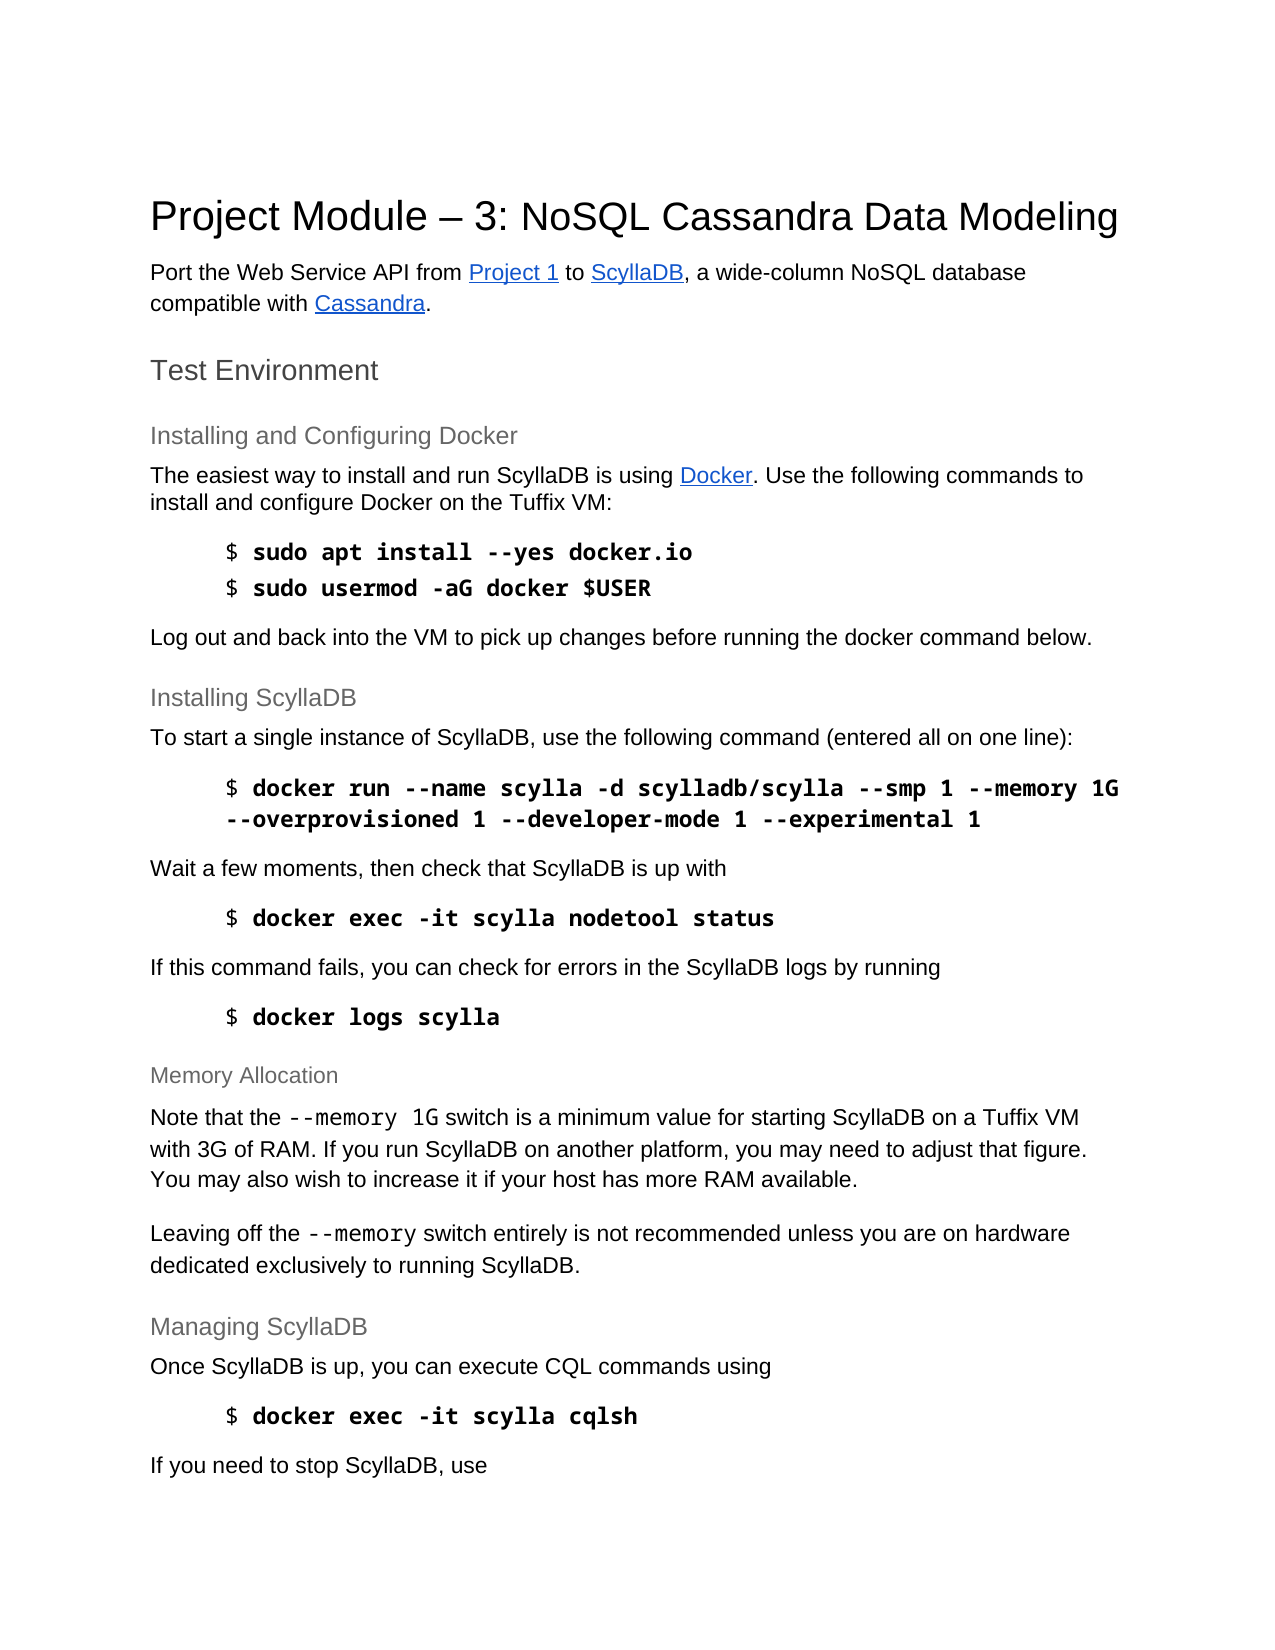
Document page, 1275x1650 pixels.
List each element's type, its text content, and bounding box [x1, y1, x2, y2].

text Wait a few moments, then check that ScyllaDB is up with [150, 855, 1125, 881]
text $ sudo apt install --yes docker.io [225, 536, 1125, 567]
text Port the Web Service API from Project 1 to ScyllaDB, a wide-column NoSQL database compatible with Cassandra. [150, 259, 1125, 316]
text $ docker exec -it scylla nodetool status [225, 902, 1125, 933]
text The easiest way to install and run ScyllaDB is using Docker. Use the following commands to install and configure Docker on the Tuffix VM: [150, 462, 1125, 515]
text Once ScyllaDB is up, you can execute CQL commands using [150, 1353, 1125, 1379]
text Log out and back into the VM to pick up changes before running the docker command below. [150, 624, 1125, 650]
subtitle Managing ScyllaDB [150, 1312, 1125, 1340]
subtitle Memory Allocation [150, 1062, 1125, 1089]
text If this command fails, you can check for errors in the ScyllaDB logs by running [150, 954, 1125, 981]
text $ docker logs scylla [225, 1001, 1125, 1033]
subtitle Installing and Configuring Docker [150, 421, 1125, 449]
text $ sudo usermod -aG docker $USER [225, 572, 1125, 603]
text If you need to stop ScyllaDB, use [150, 1452, 1125, 1479]
text $ docker exec -it scylla cqlsh [225, 1400, 1125, 1431]
text $ docker run --name scylla -d scylladb/scylla --smp 1 --memory 1G --overprovisioned 1 --developer-mode 1 --experimental 1 [225, 772, 1125, 834]
text To start a single instance of ScyllaDB, use the following command (entered all on one line): [150, 724, 1125, 751]
subtitle Project Module – 3: NoSQL Cassandra Data Modeling [150, 192, 1125, 239]
text Note that the --memory 1G switch is a minimum value for starting ScyllaDB on a Tuffix VM with 3G of RAM. If you run ScyllaDB on another platform, you may need to adjust that figure. You may also wish to increase it if your host has more RAM available. [150, 1101, 1125, 1192]
text Leaving off the --memory switch entirely is not recommended unless you are on hardware dedicated exclusively to running ScyllaDB. [150, 1217, 1125, 1279]
subtitle Installing ScyllaDB [150, 683, 1125, 712]
subtitle Test Environment [150, 353, 1125, 387]
